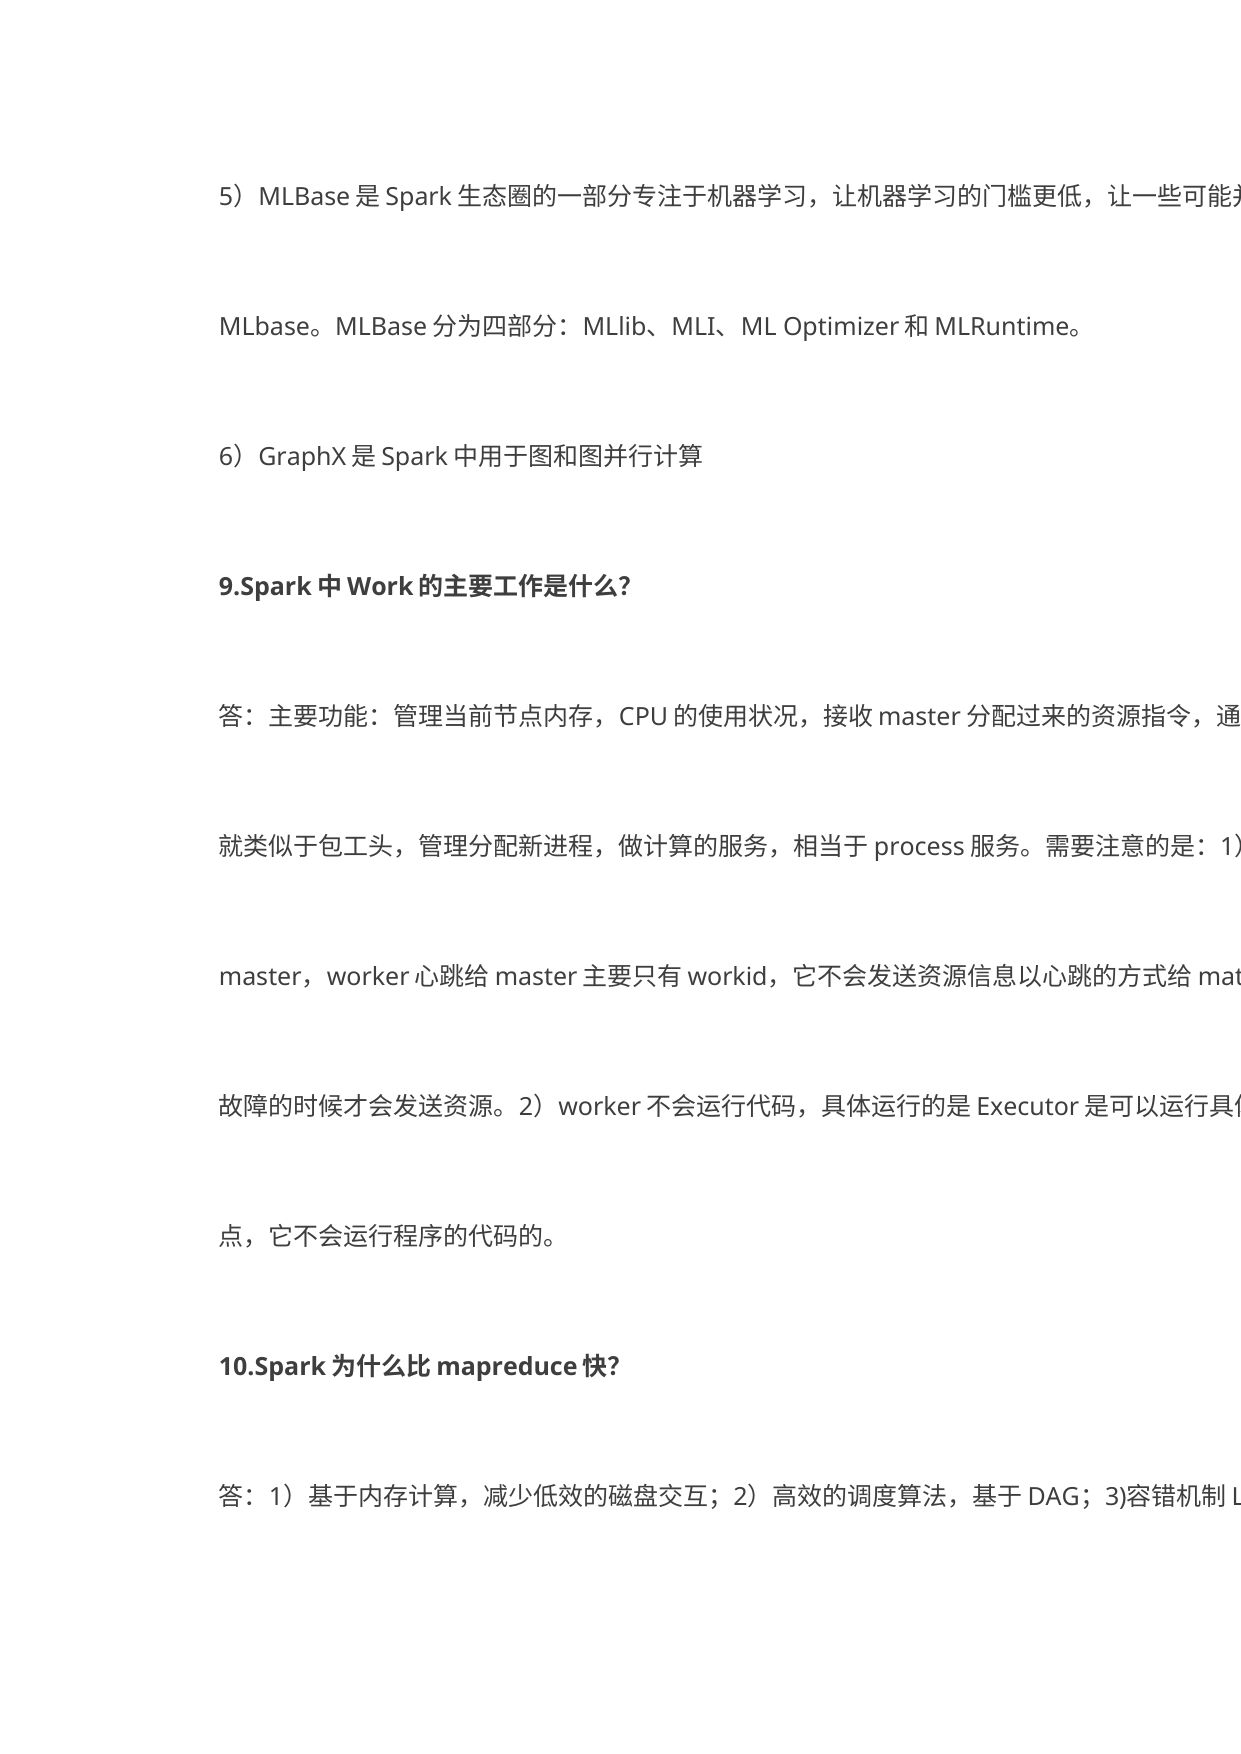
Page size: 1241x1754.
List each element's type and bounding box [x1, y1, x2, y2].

table_header [188, 162, 1240, 1527]
